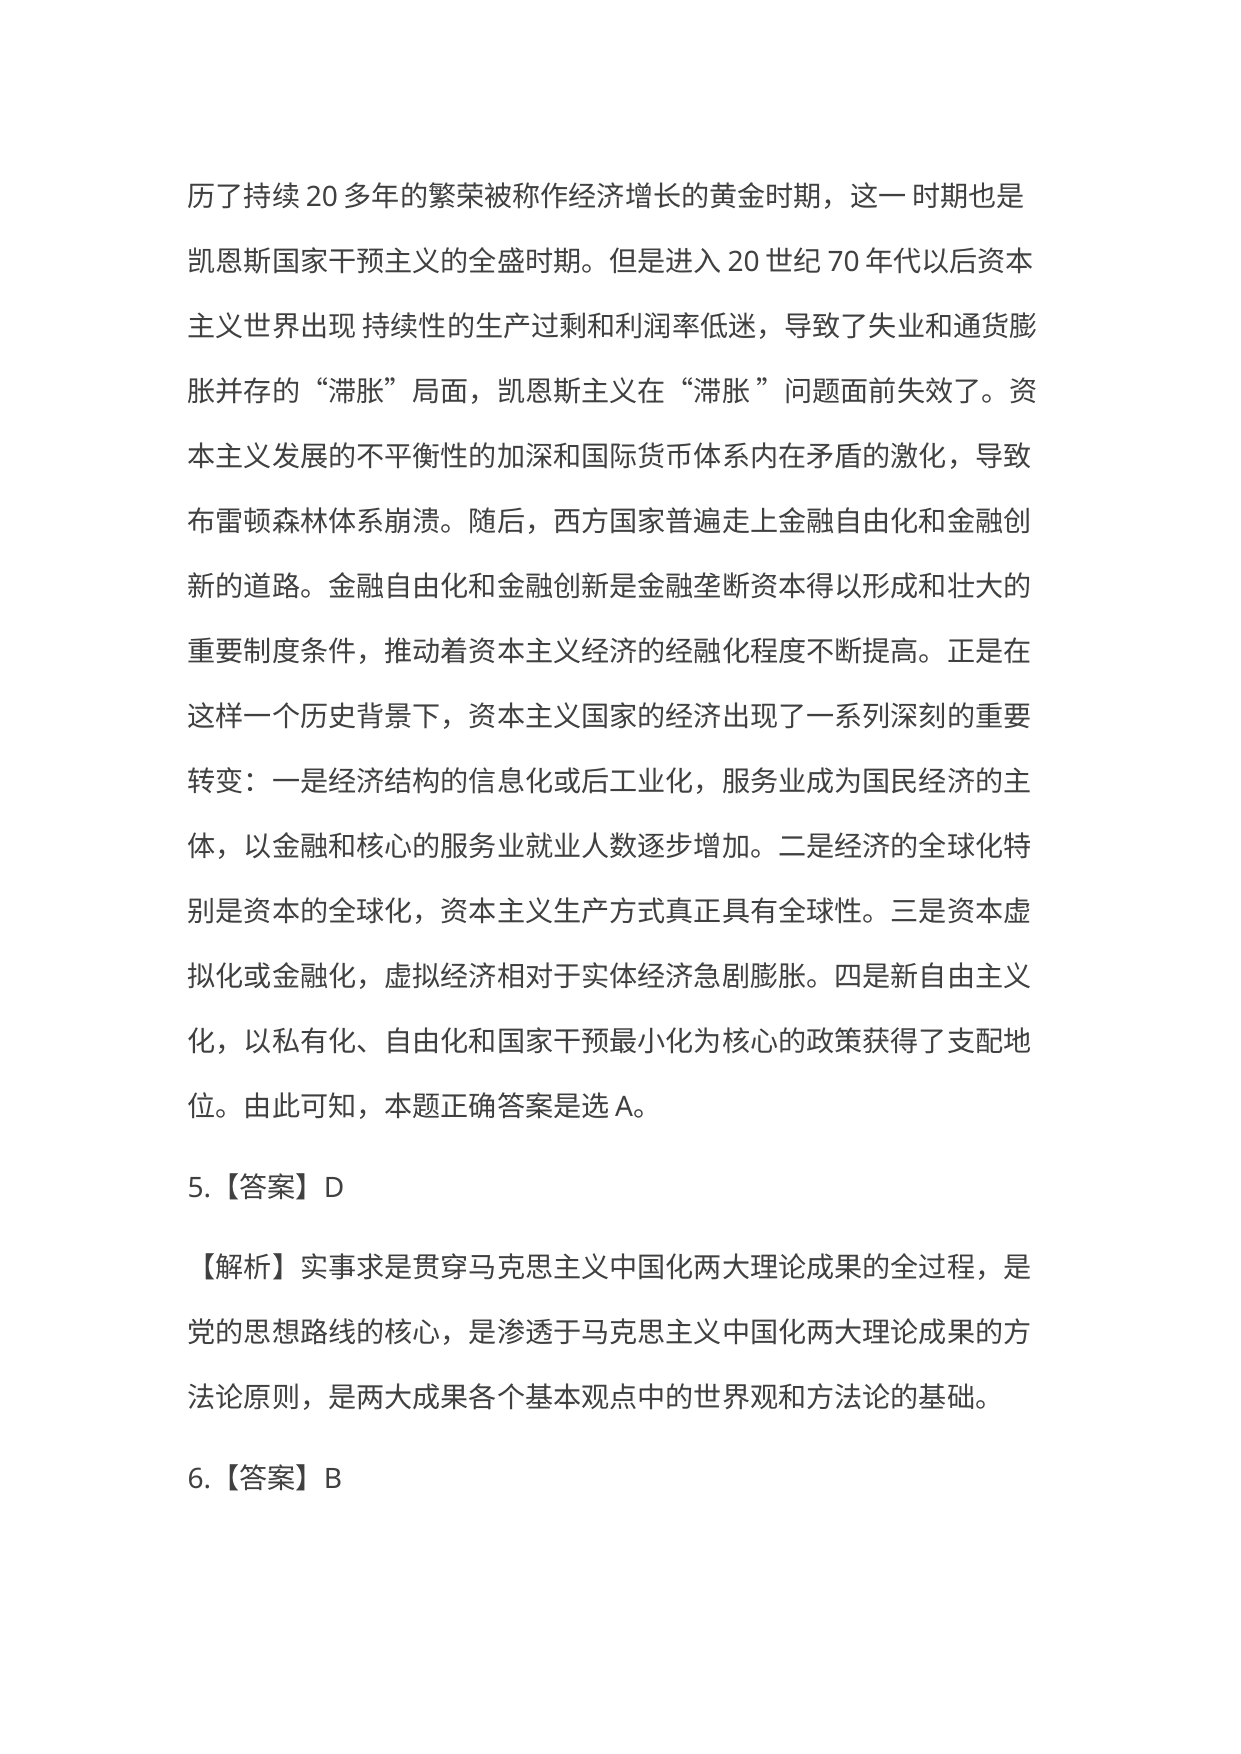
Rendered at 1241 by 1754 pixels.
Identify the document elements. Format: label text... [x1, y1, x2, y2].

text 6.【答案】B [187, 1444, 1053, 1509]
text 【解析】实事求是贯穿马克思主义中国化两大理论成果的全过程，是党的思想路线的核心，是渗透于马克思主义中国化两大理论成果的方法论原则，是两大成果各个基本观点中的世界观和方法论的基础。 [187, 1233, 1053, 1428]
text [187, 162, 1053, 1137]
text 5.【答案】D [187, 1153, 1053, 1218]
